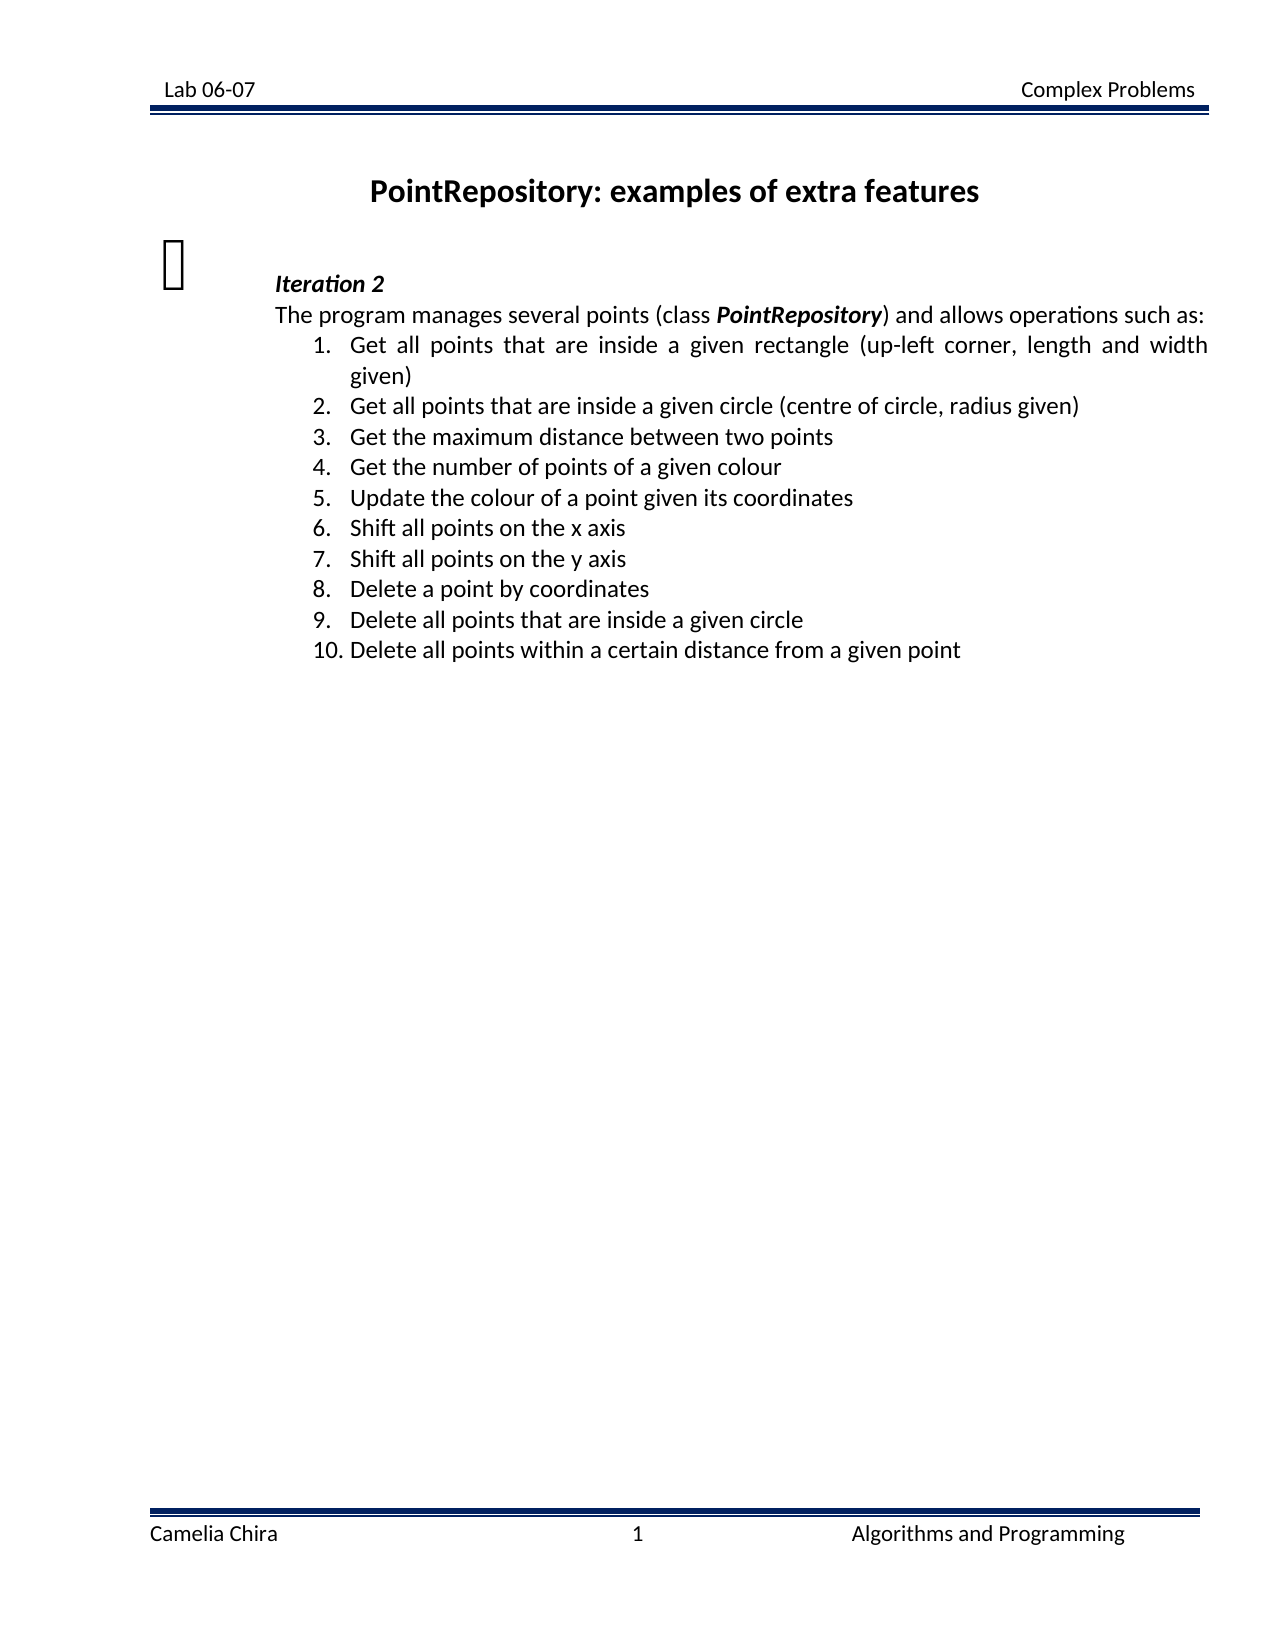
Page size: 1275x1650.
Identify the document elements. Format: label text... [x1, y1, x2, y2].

table_header [150, 238, 264, 785]
table_header Iteration 2 The program manages several points (class PointRepository) and allows operations such as: Get all points that are inside a given rectangle (up-left corner, length and width given) Get all points that are inside a given circle (centre of circle, radius given) Get the maximum distance between two points Get the number of points of a given colour Update the colour of a point given its coordinates Shift all points on the x axis Shift all points on the y axis Delete a point by coordinates Delete all points that are inside a given circle Delete all points within a certain distance from a given point [264, 238, 1221, 785]
text PointRepository: examples of extra features [150, 170, 1200, 211]
